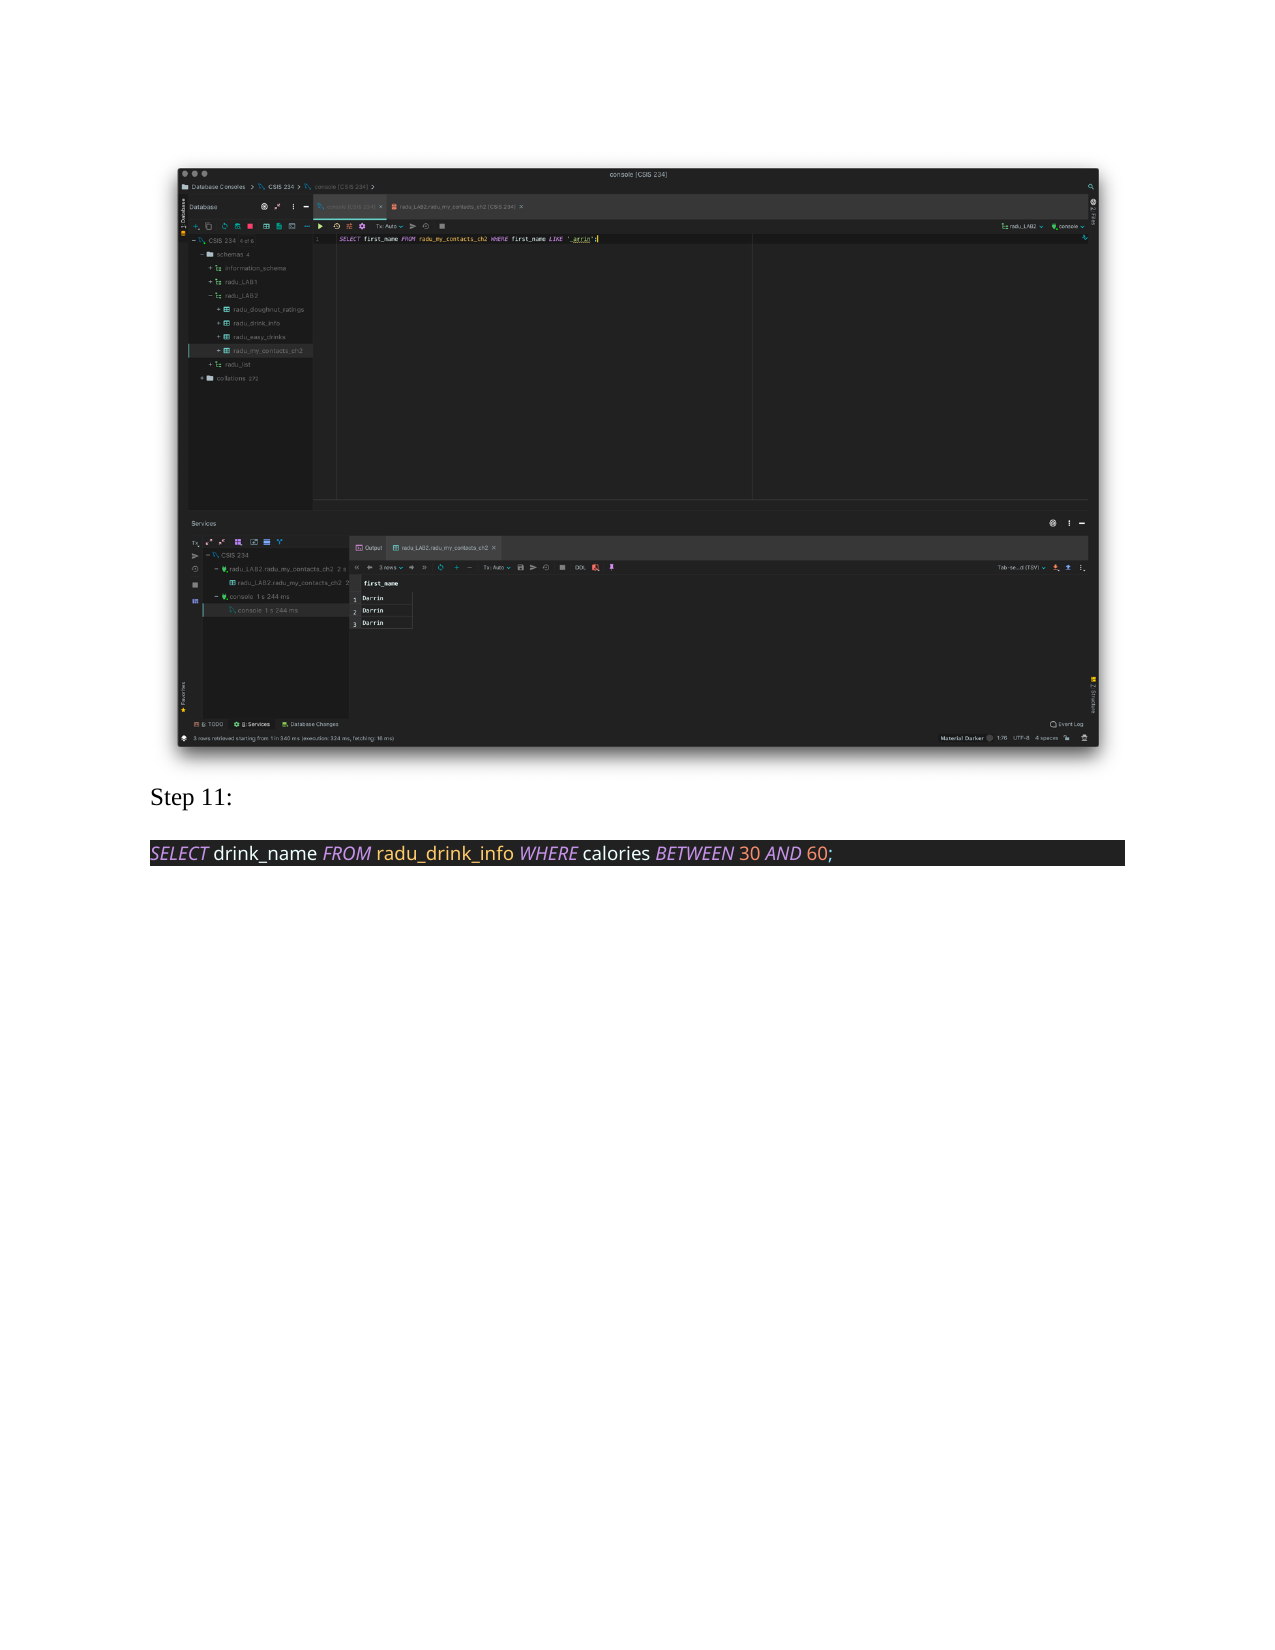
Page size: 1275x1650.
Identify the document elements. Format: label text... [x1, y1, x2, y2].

picture [150, 150, 1125, 783]
text SELECT drink_name FROM radu_drink_info WHERE calories BETWEEN 30 AND 60; [150, 840, 1125, 866]
text Step 11: [150, 783, 1125, 811]
